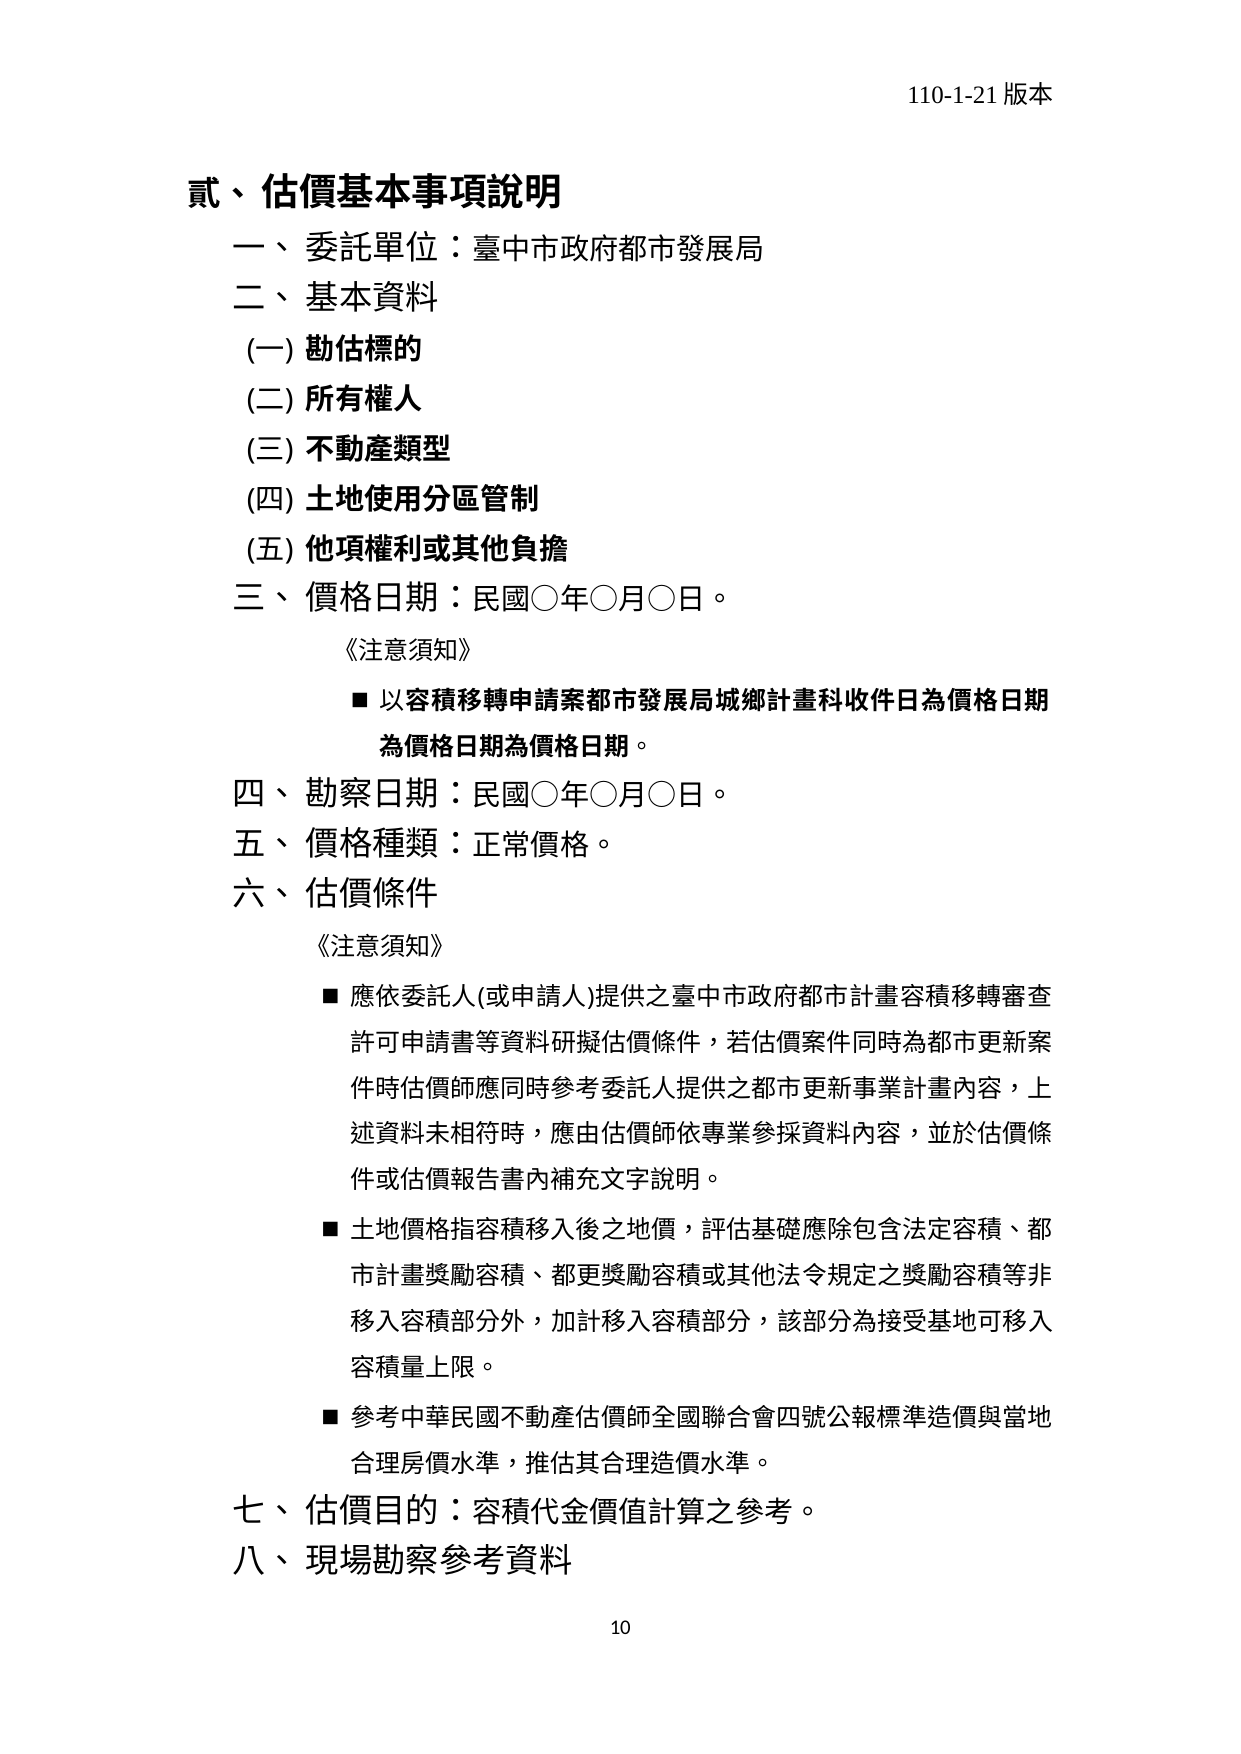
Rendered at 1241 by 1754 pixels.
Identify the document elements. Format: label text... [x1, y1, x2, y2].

subtitle 估價條件 [232, 869, 1053, 914]
subtitle 估價基本事項說明 [187, 155, 1053, 218]
subtitle 現場勘察參考資料 [232, 1535, 1053, 1581]
list 勘估標的 [247, 323, 1144, 369]
subtitle 價格種類：正常價格。 [232, 819, 1053, 864]
text 《注意須知》 [306, 919, 1053, 964]
list 土地價格指容積移入後之地價，評估基礎應除包含法定容積、都市計畫獎勵容積、都更獎勵容積或其他法令規定之獎勵容積等非移入容積部分外，加計移入容積部分，該部分為接受基地可移入容積量上限。 [321, 1202, 1053, 1385]
list 參考中華民國不動產估價師全國聯合會四號公報標準造價與當地合理房價水準，推估其合理造價水準。 [321, 1389, 1053, 1481]
list 不動產類型 [247, 423, 1144, 469]
list 應依委託人(或申請人)提供之臺中市政府都市計畫容積移轉審查許可申請書等資料研擬估價條件，若估價案件同時為都市更新案件時估價師應同時參考委託人提供之都市更新事業計畫內容，上述資料未相符時，應由估價師依專業參採資料內容，並於估價條件或估價報告書內補充文字說明。 [321, 969, 1053, 1198]
subtitle 估價目的：容積代金價值計算之參考。 [232, 1485, 1053, 1531]
subtitle 委託單位：臺中市政府都市發展局 [232, 223, 1053, 269]
list 土地使用分區管制 [247, 473, 1144, 519]
list 所有權人 [247, 373, 1144, 419]
list 以容積移轉申請案都市發展局城鄉計畫科收件日為價格日期為價格日期為價格日期。 [350, 673, 1053, 764]
text 《注意須知》 [333, 623, 1053, 669]
subtitle 基本資料 [232, 273, 1053, 319]
subtitle 勘察日期：民國○年○月○日。 [232, 769, 1053, 814]
subtitle 價格日期：民國○年○月○日。 [232, 573, 1053, 619]
list 他項權利或其他負擔 [247, 523, 1144, 569]
